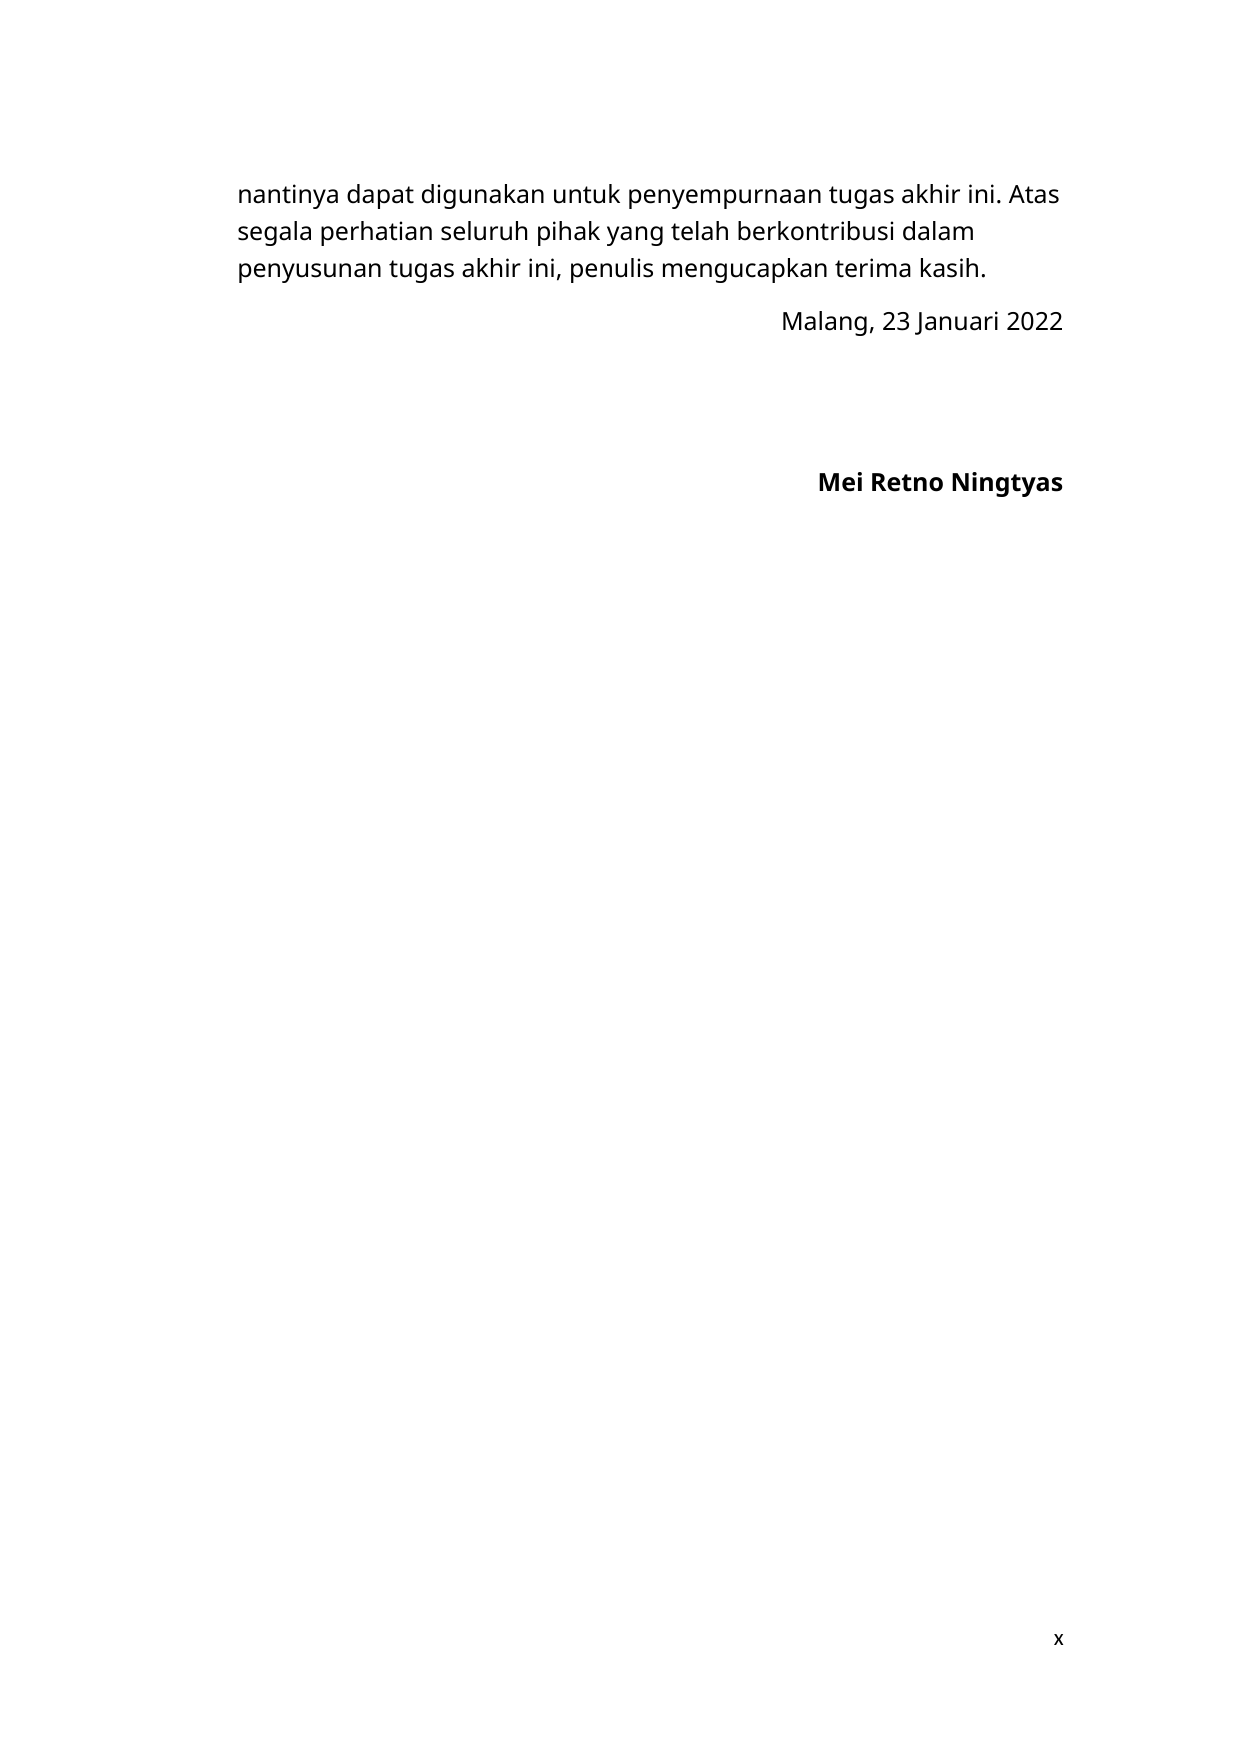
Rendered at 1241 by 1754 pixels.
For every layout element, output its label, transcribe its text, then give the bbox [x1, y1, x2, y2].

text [237, 177, 1063, 284]
text Mei Retno Ningtyas [274, 464, 1063, 498]
text Malang, 23 Januari 2022 [274, 304, 1063, 338]
